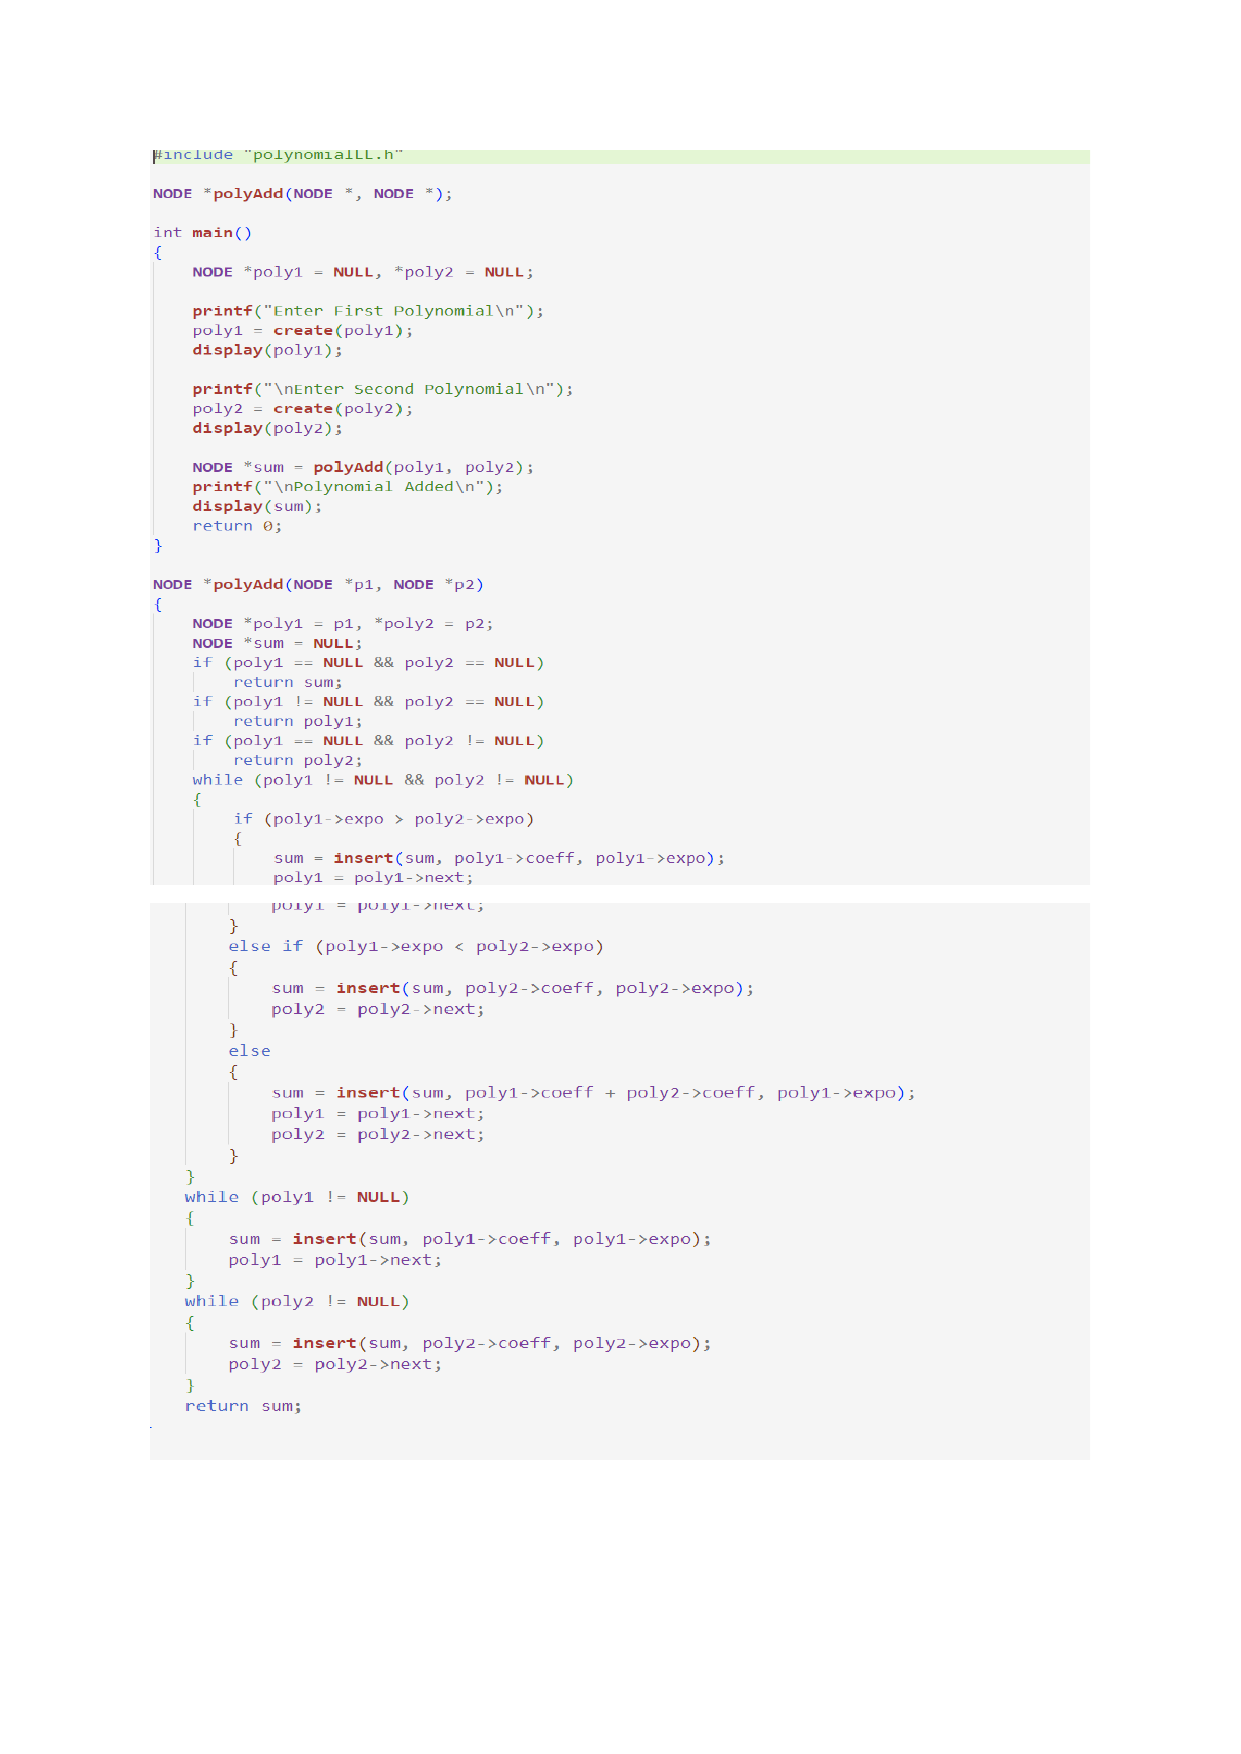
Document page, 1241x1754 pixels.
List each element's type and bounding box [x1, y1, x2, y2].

picture [150, 903, 1091, 1460]
picture [150, 150, 1091, 885]
